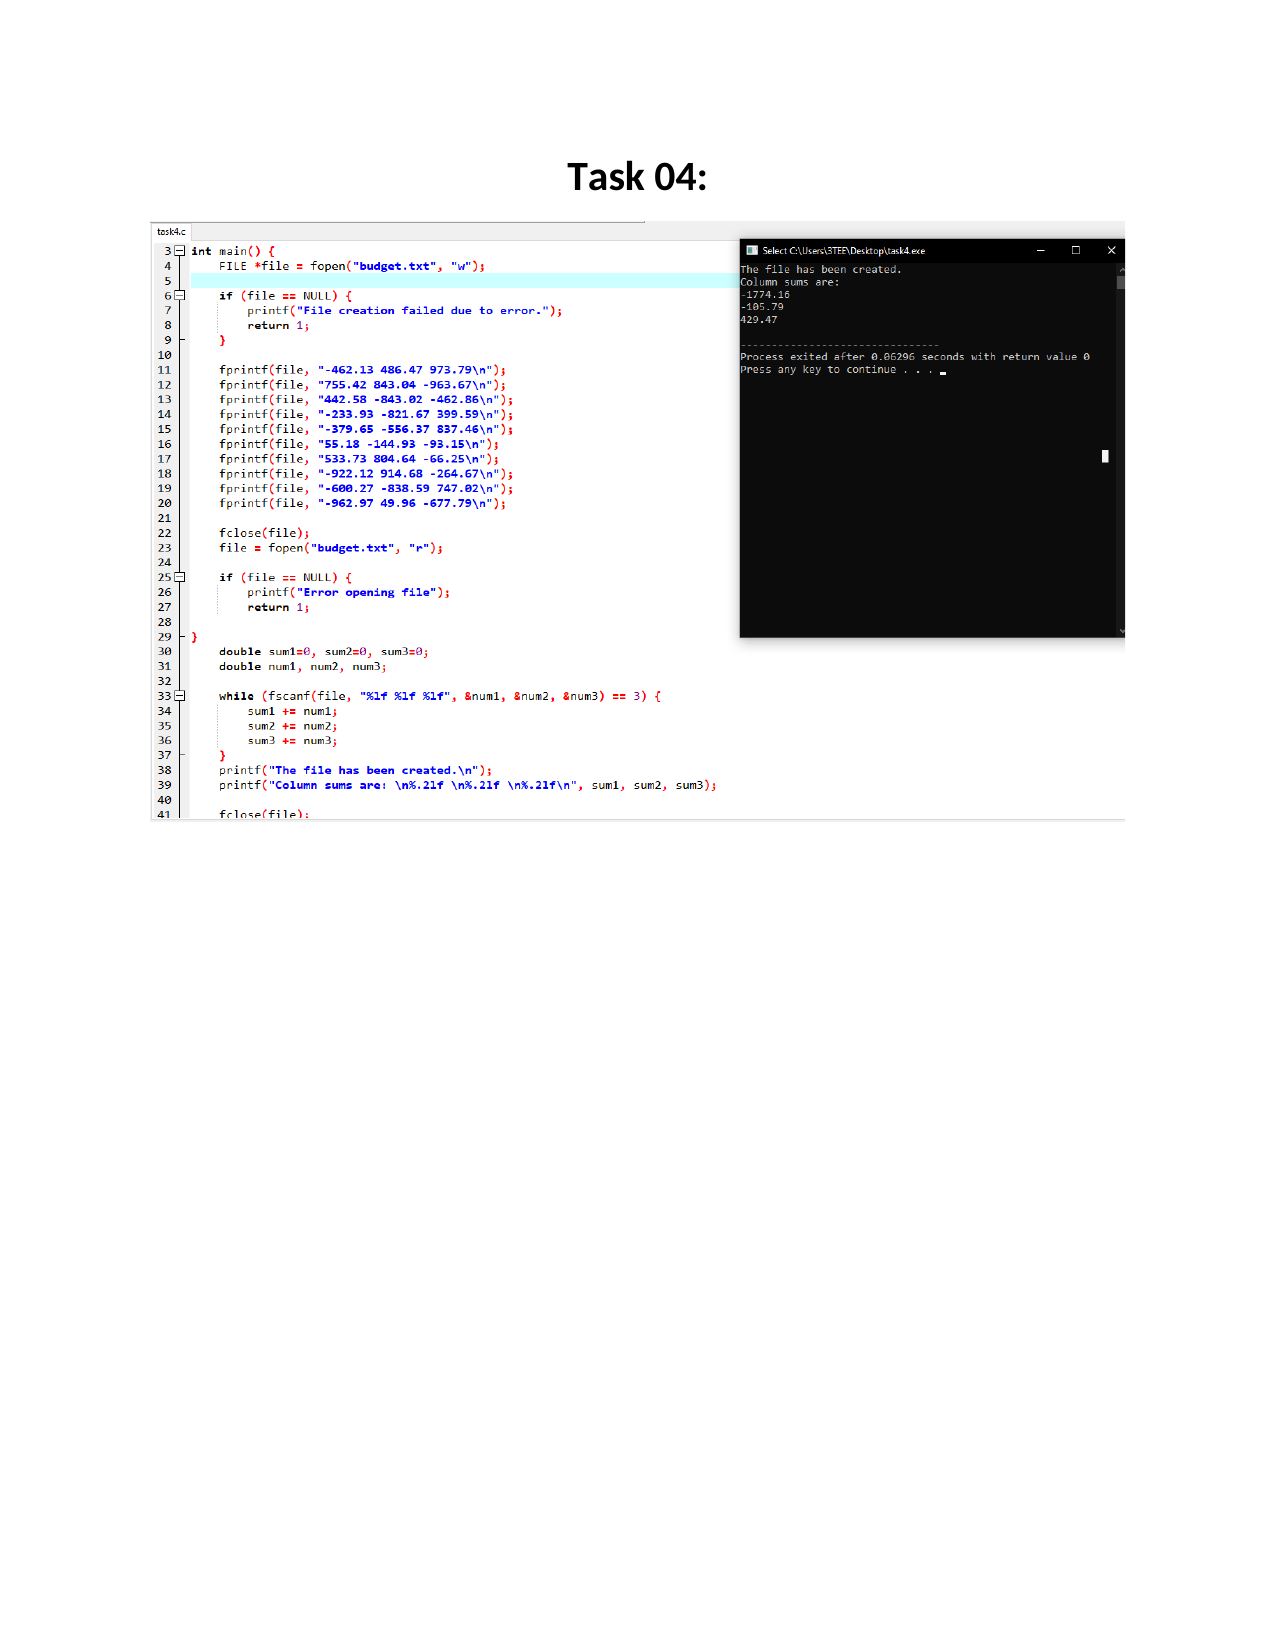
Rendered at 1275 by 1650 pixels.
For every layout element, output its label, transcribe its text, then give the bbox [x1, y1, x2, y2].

text Task 04: [150, 150, 1125, 201]
picture [150, 221, 1125, 822]
